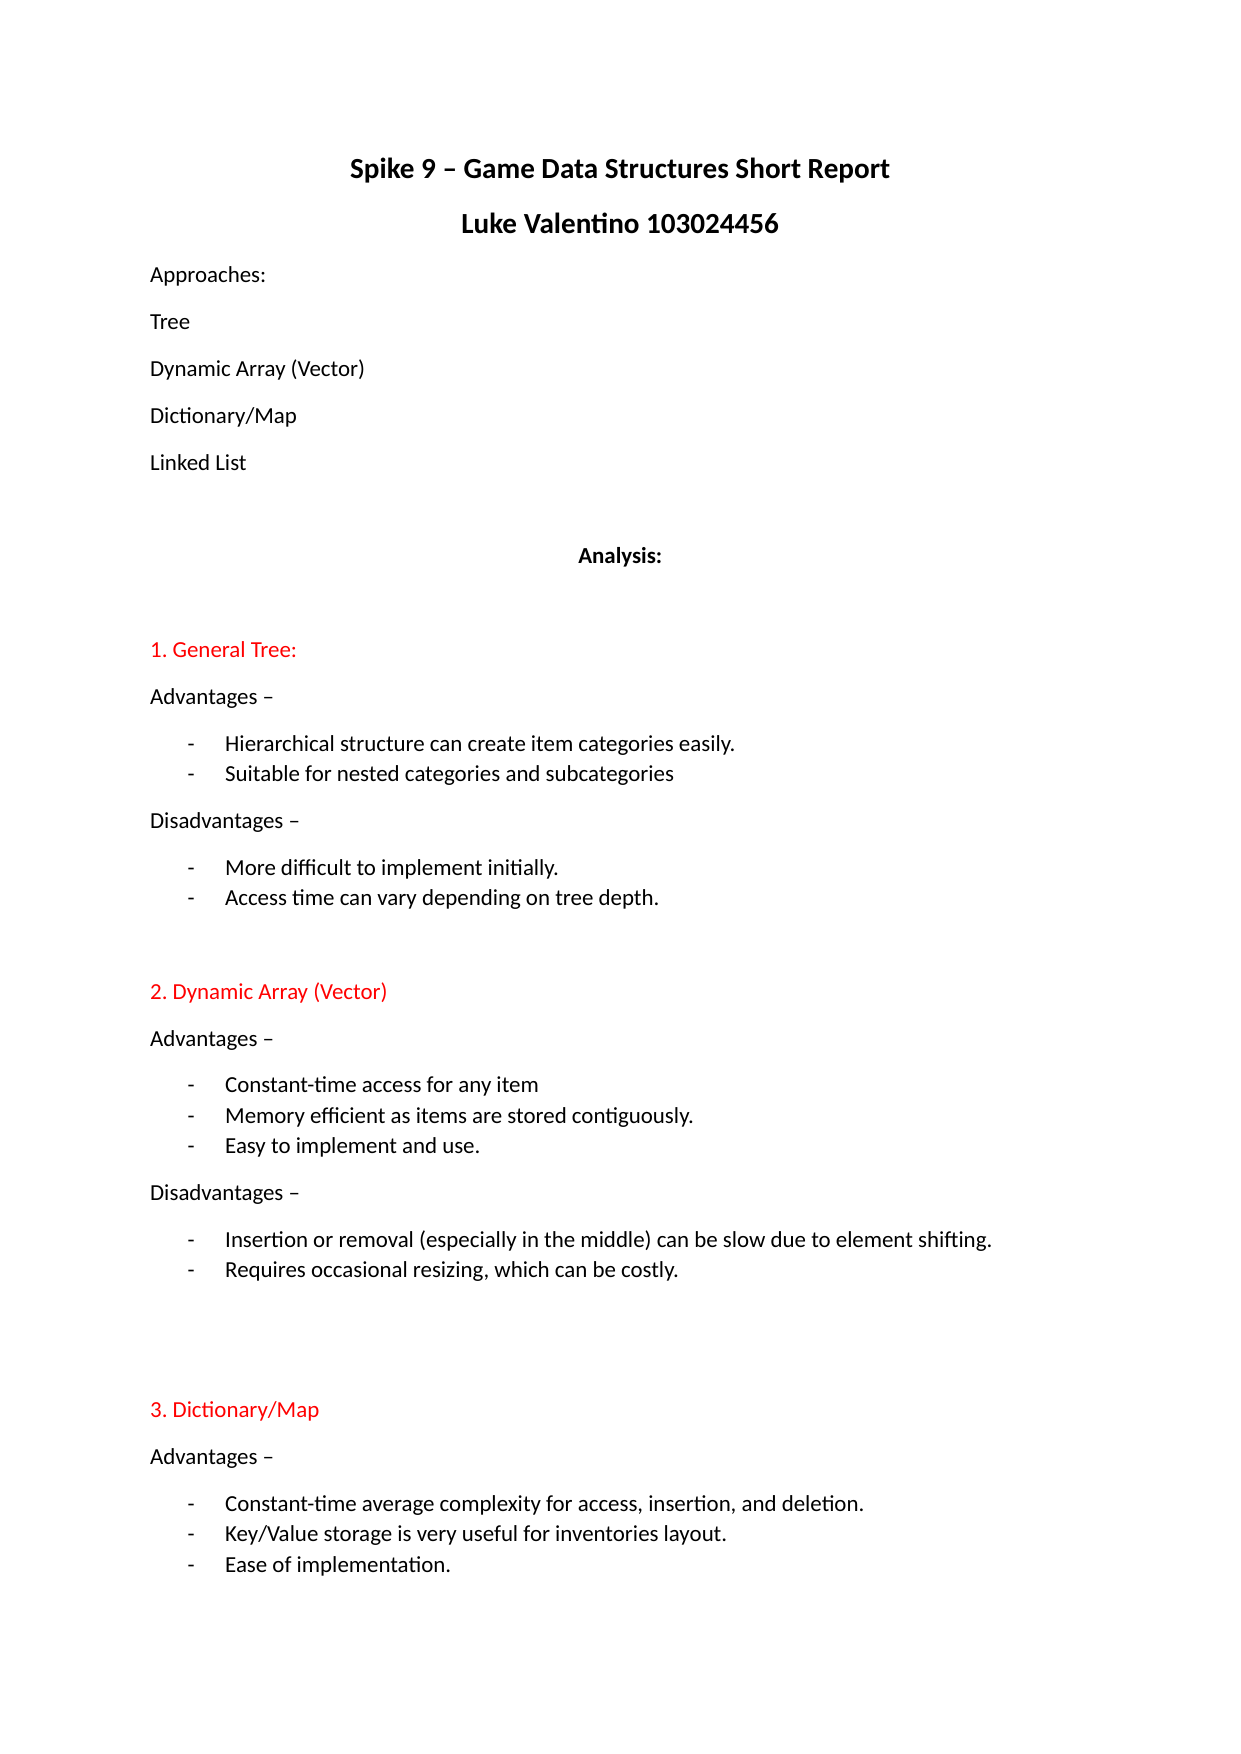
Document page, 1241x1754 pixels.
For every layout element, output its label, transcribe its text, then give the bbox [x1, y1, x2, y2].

text Approaches: [150, 260, 1090, 288]
text Advantages – [150, 682, 1090, 710]
text 1. General Tree: [150, 635, 1090, 663]
list Constant-time access for any item [187, 1071, 1090, 1099]
text Advantages – [150, 1024, 1090, 1052]
list Easy to implement and use. [187, 1131, 1090, 1159]
text Dynamic Array (Vector) [150, 354, 1090, 382]
text Disadvantages – [150, 1178, 1090, 1206]
text Luke Valentino 103024456 [150, 205, 1090, 241]
text Disadvantages – [150, 806, 1090, 834]
list Key/Value storage is very useful for inventories layout. [187, 1519, 1090, 1548]
list Hierarchical structure can create item categories easily. [187, 729, 1090, 757]
list Access time can vary depending on tree depth. [187, 883, 1090, 911]
list Requires occasional resizing, which can be costly. [187, 1255, 1090, 1283]
list Insertion or removal (especially in the middle) can be slow due to element shifting. [187, 1225, 1090, 1253]
text Tree [150, 307, 1090, 335]
text Dictionary/Map [150, 401, 1090, 429]
list Ease of implementation. [187, 1550, 1090, 1578]
text 3. Dictionary/Map [150, 1396, 1090, 1424]
text 2. Dynamic Array (Vector) [150, 977, 1090, 1005]
text Analysis: [150, 541, 1090, 569]
list Constant-time average complexity for access, insertion, and deletion. [187, 1489, 1090, 1517]
text Spike 9 – Game Data Structures Short Report [150, 150, 1090, 186]
list Memory efficient as items are stored contiguously. [187, 1101, 1090, 1129]
text Advantages – [150, 1442, 1090, 1471]
list More difficult to implement initially. [187, 853, 1090, 881]
text Linked List [150, 448, 1090, 476]
list Suitable for nested categories and subcategories [187, 759, 1090, 787]
